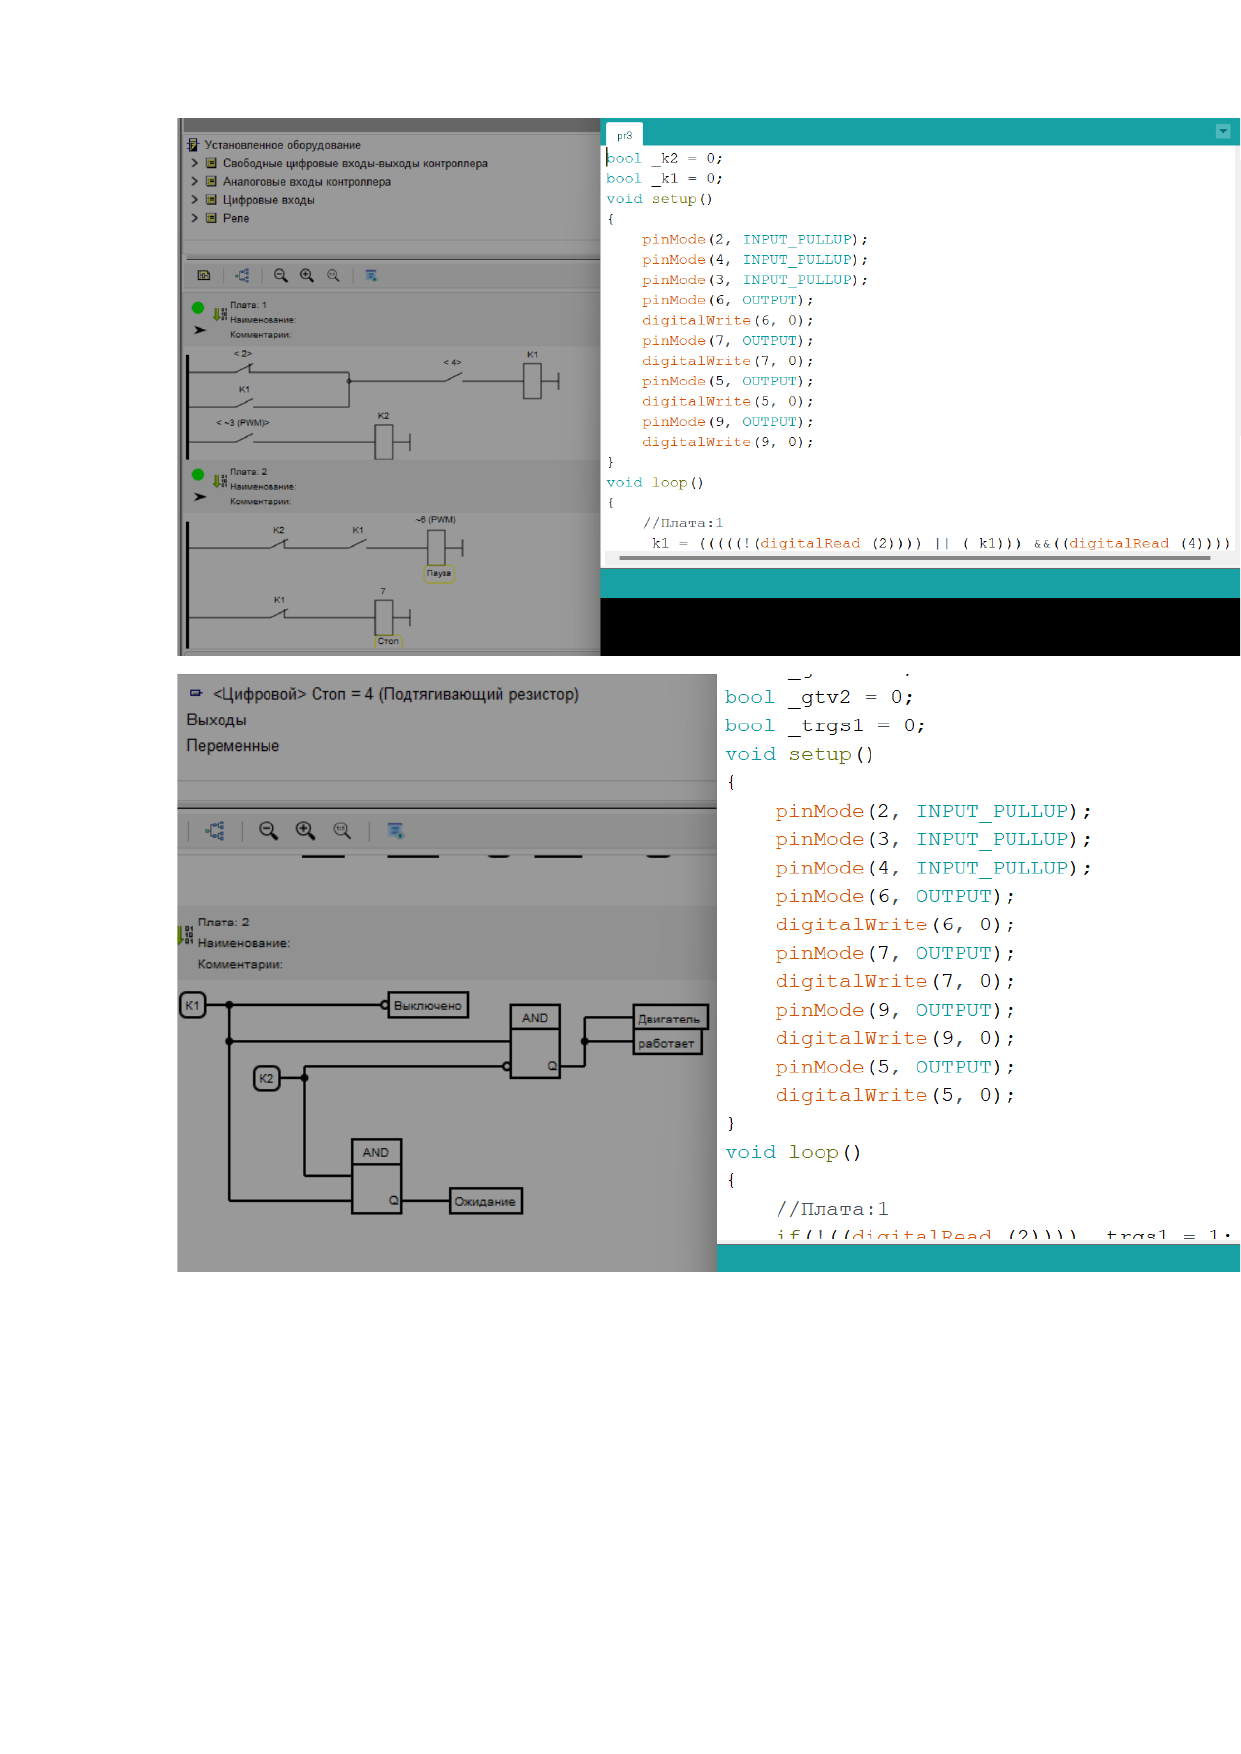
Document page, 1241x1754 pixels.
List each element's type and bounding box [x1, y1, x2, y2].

picture [177, 118, 1241, 656]
picture [177, 674, 1241, 1272]
